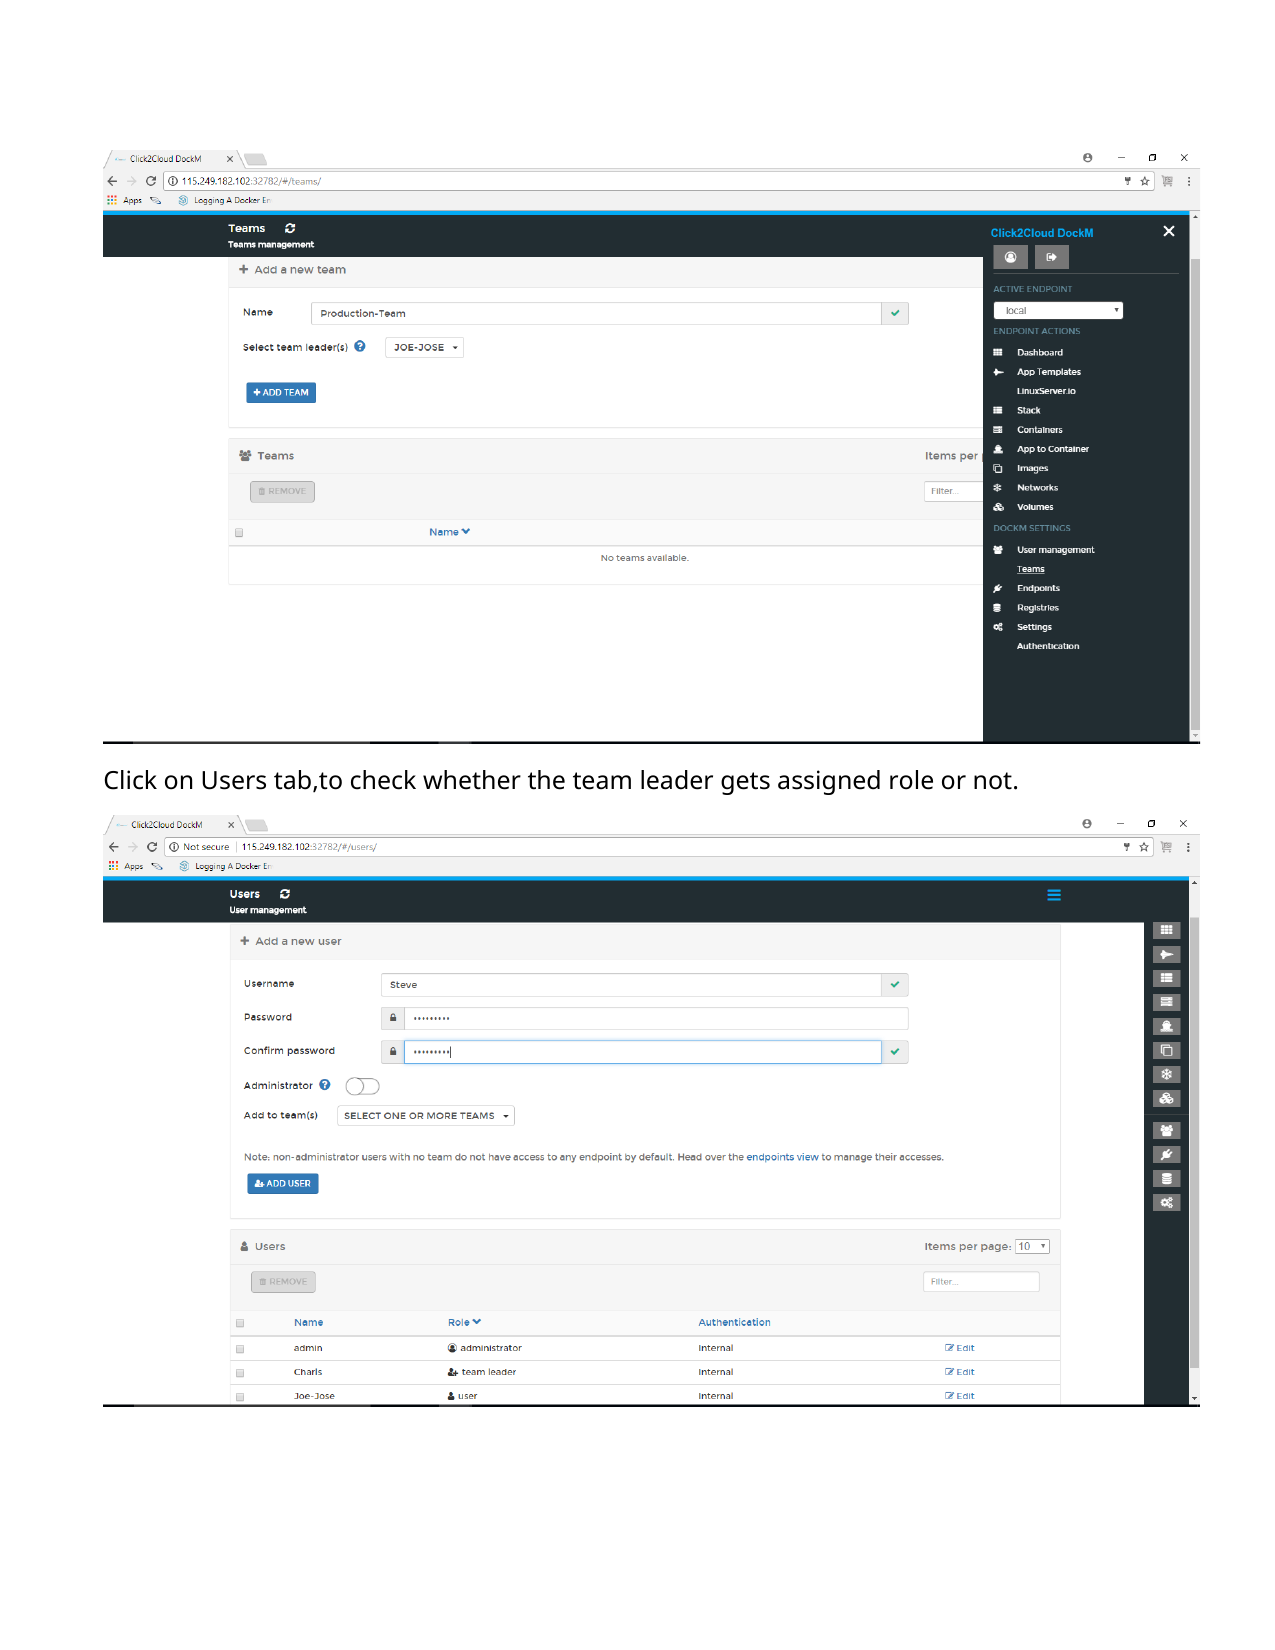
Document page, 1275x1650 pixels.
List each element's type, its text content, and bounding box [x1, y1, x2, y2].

picture [103, 150, 1200, 744]
picture [103, 815, 1200, 1407]
text Click on Users tab,to check whether the team leader gets assigned role or not. [103, 762, 1200, 796]
